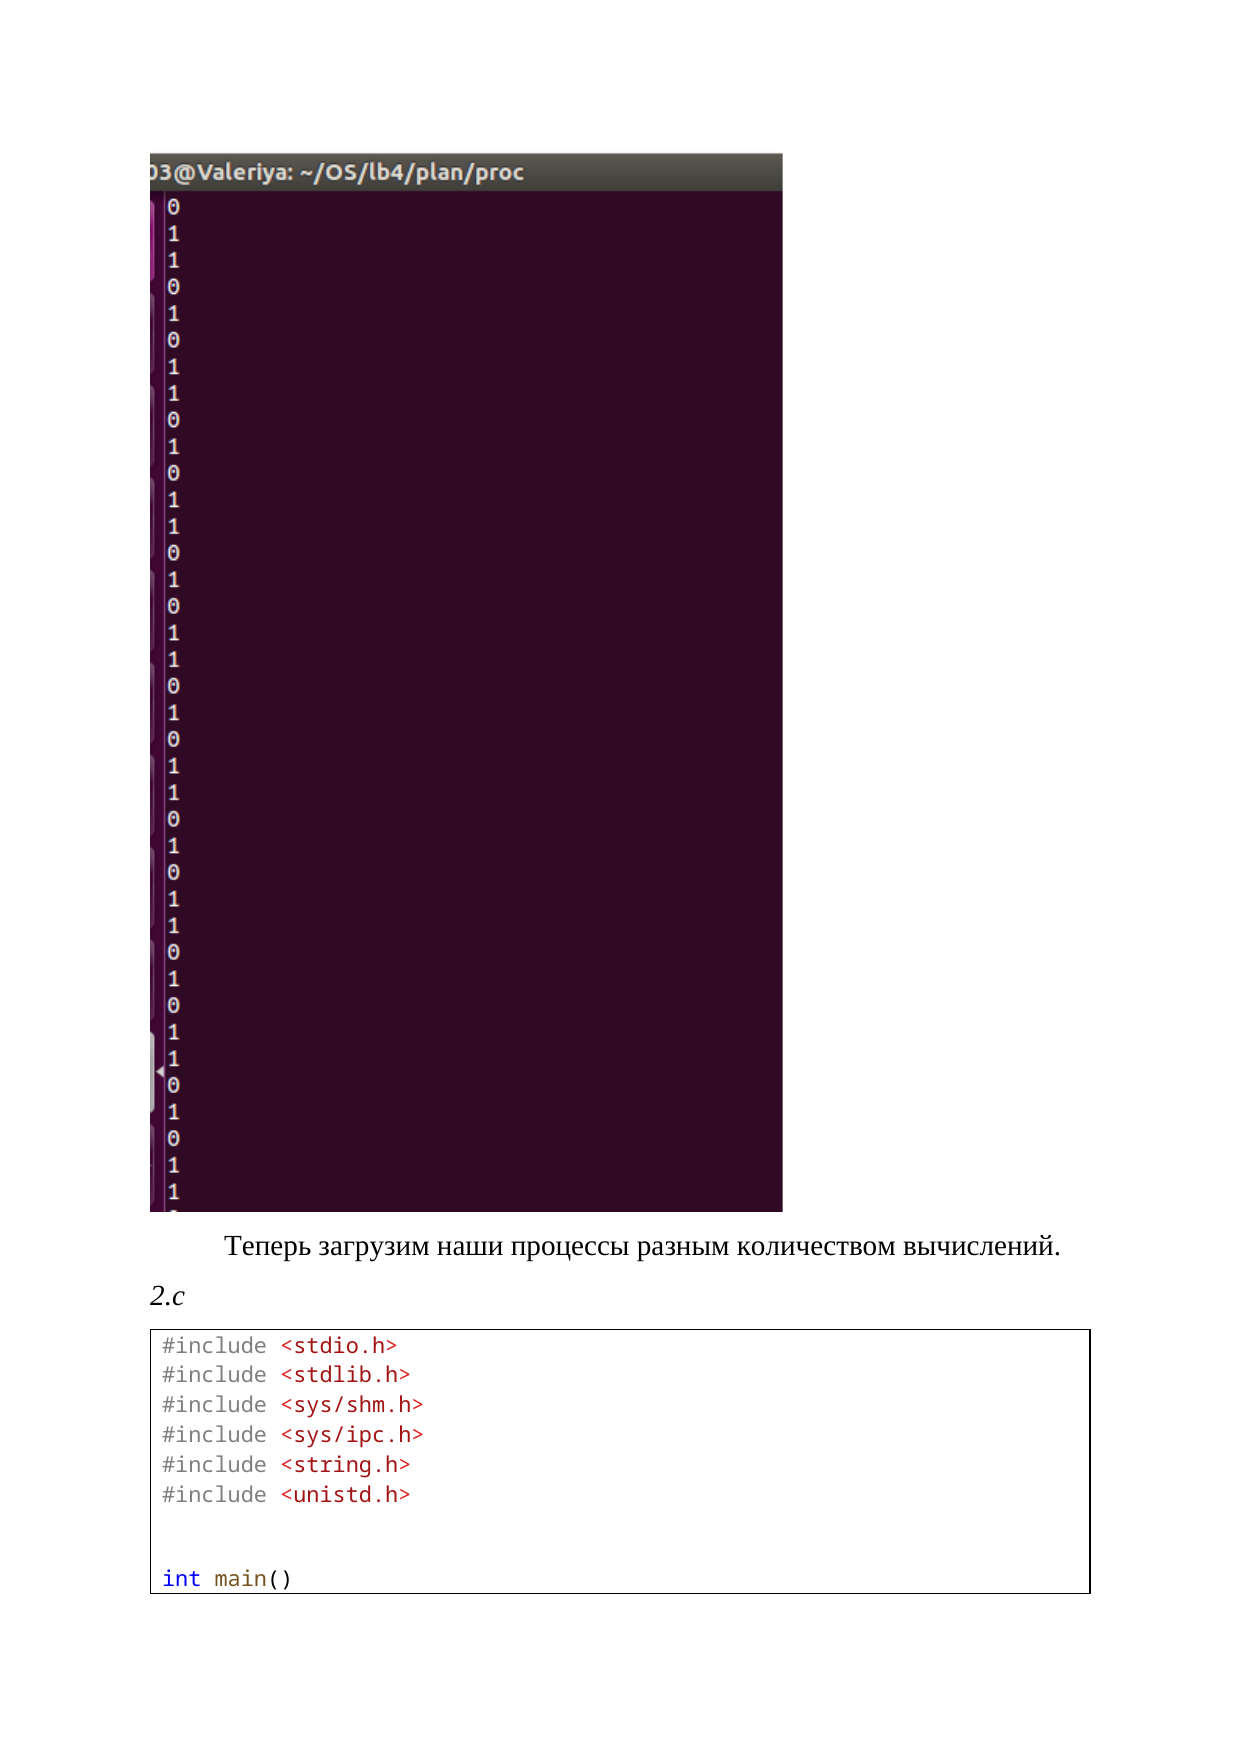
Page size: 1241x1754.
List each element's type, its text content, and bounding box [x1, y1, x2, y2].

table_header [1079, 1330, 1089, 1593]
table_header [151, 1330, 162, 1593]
text Теперь загрузим наши процессы разным количеством вычислений. [150, 1228, 1090, 1262]
picture [150, 150, 783, 1212]
text 2.c [150, 1278, 1090, 1312]
